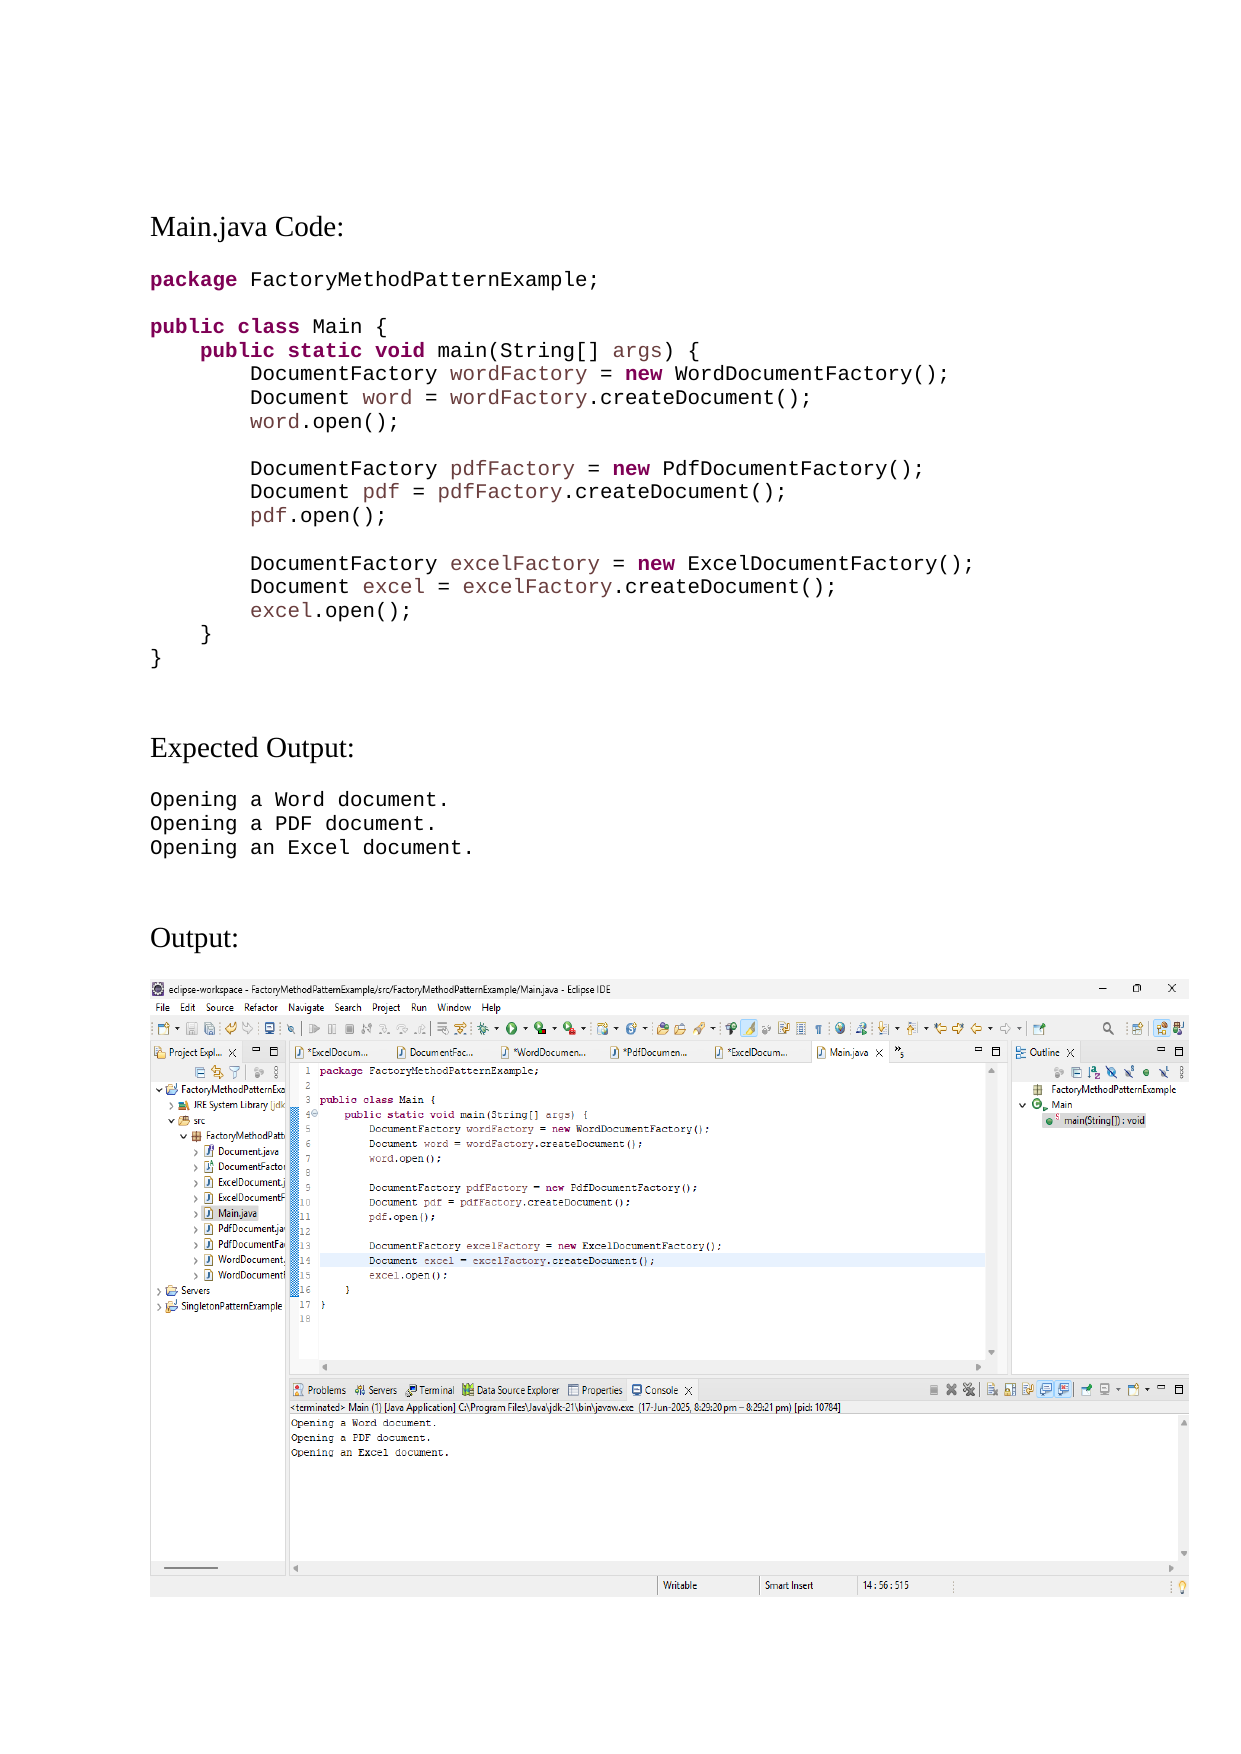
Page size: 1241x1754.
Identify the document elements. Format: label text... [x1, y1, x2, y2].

text word.open(); [150, 411, 1090, 434]
text Opening a Word document. [150, 789, 1090, 813]
text package FactoryMethodPatternExample; [150, 269, 1090, 292]
text DocumentFactory pdfFactory = new PdfDocumentFactory(); [150, 458, 1090, 482]
text } [150, 623, 1090, 647]
text pdf.open(); [150, 505, 1090, 529]
text Main.java Code: [150, 209, 1090, 243]
text } [150, 647, 1090, 671]
text DocumentFactory excelFactory = new ExcelDocumentFactory(); [150, 552, 1090, 576]
text excel.open(); [150, 600, 1090, 623]
text Document pdf = pdfFactory.createDocument(); [150, 482, 1090, 505]
picture [150, 979, 1189, 1597]
text public static void main(String[] args) { [150, 340, 1090, 363]
text public class Main { [150, 316, 1090, 340]
text Opening a PDF document. [150, 813, 1090, 837]
text Expected Output: [150, 730, 1090, 764]
text Document word = wordFactory.createDocument(); [150, 387, 1090, 411]
text Output: [150, 920, 1090, 953]
text Document excel = excelFactory.createDocument(); [150, 576, 1090, 600]
text DocumentFactory wordFactory = new WordDocumentFactory(); [150, 363, 1090, 387]
text Opening an Excel document. [150, 837, 1090, 860]
